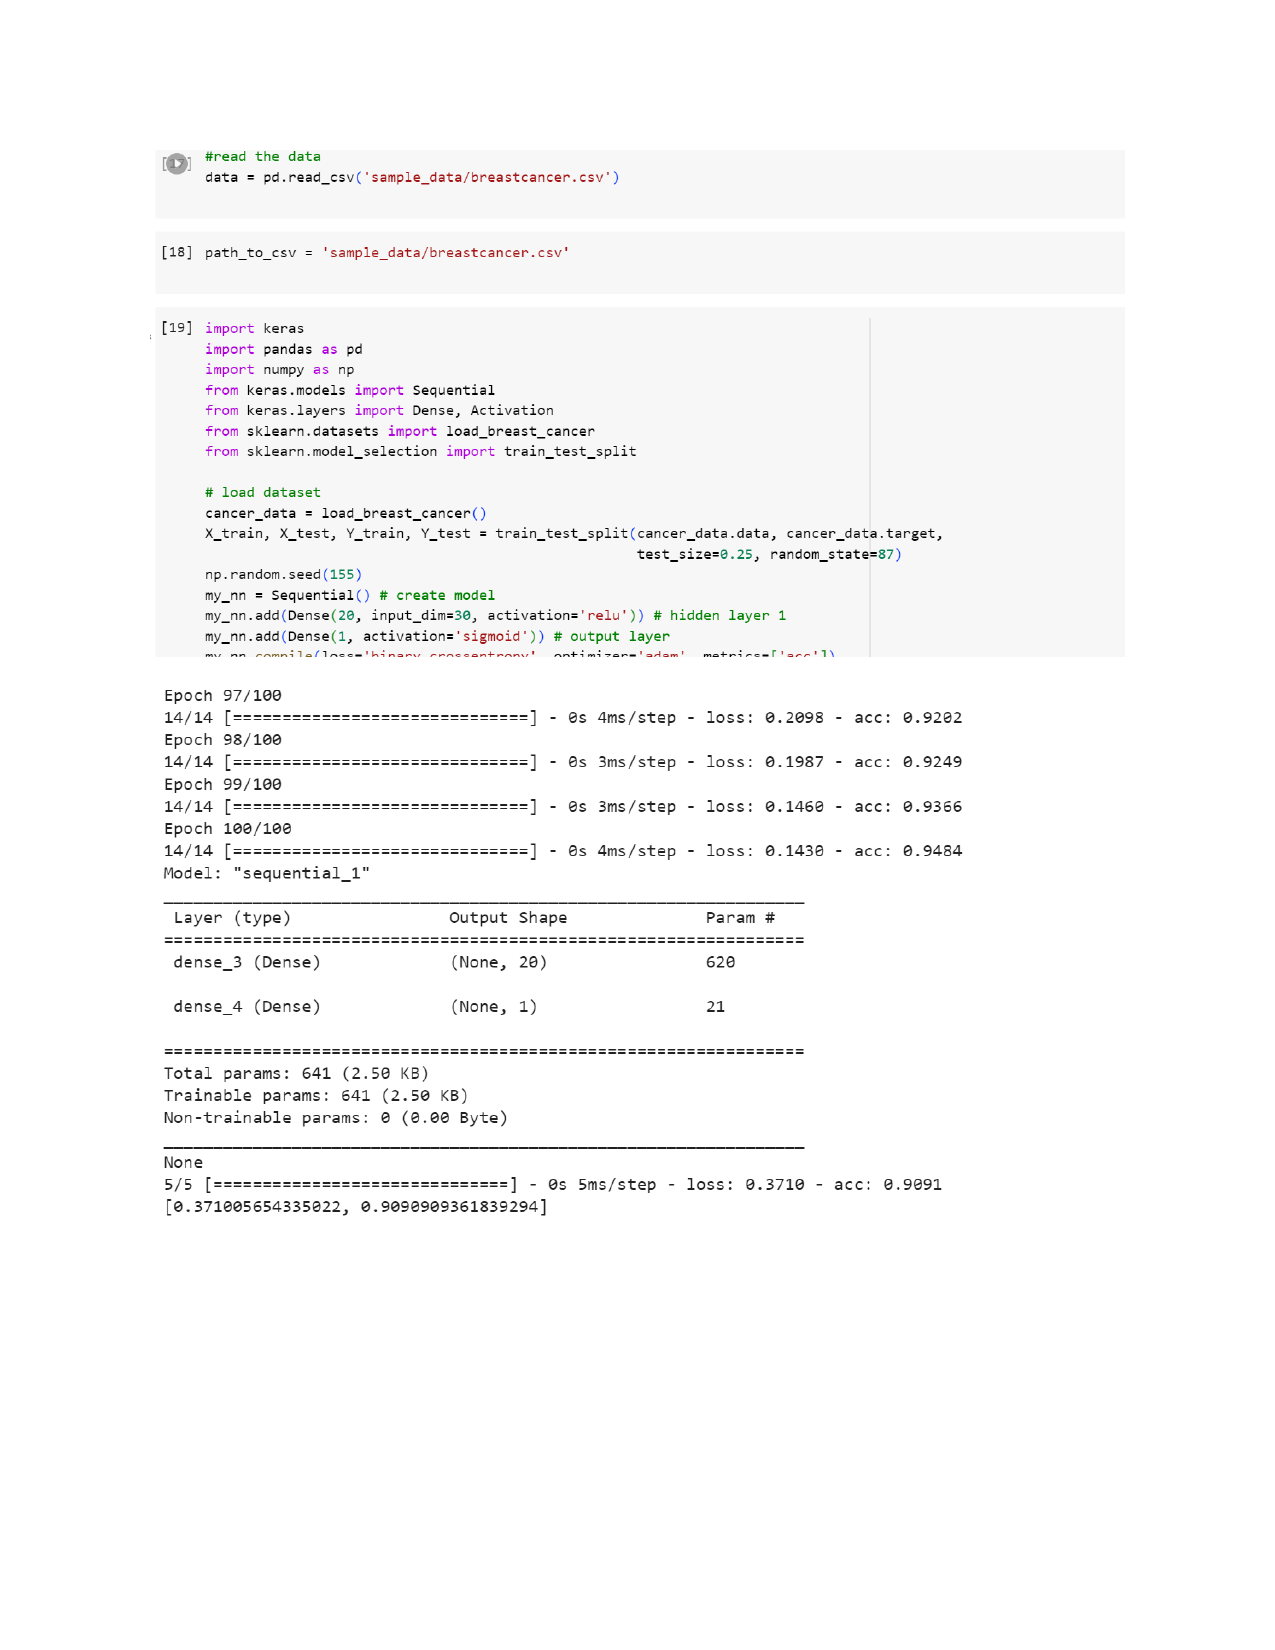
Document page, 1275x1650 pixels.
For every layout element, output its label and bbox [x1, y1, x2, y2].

picture [150, 690, 1125, 1239]
picture [150, 150, 1125, 657]
